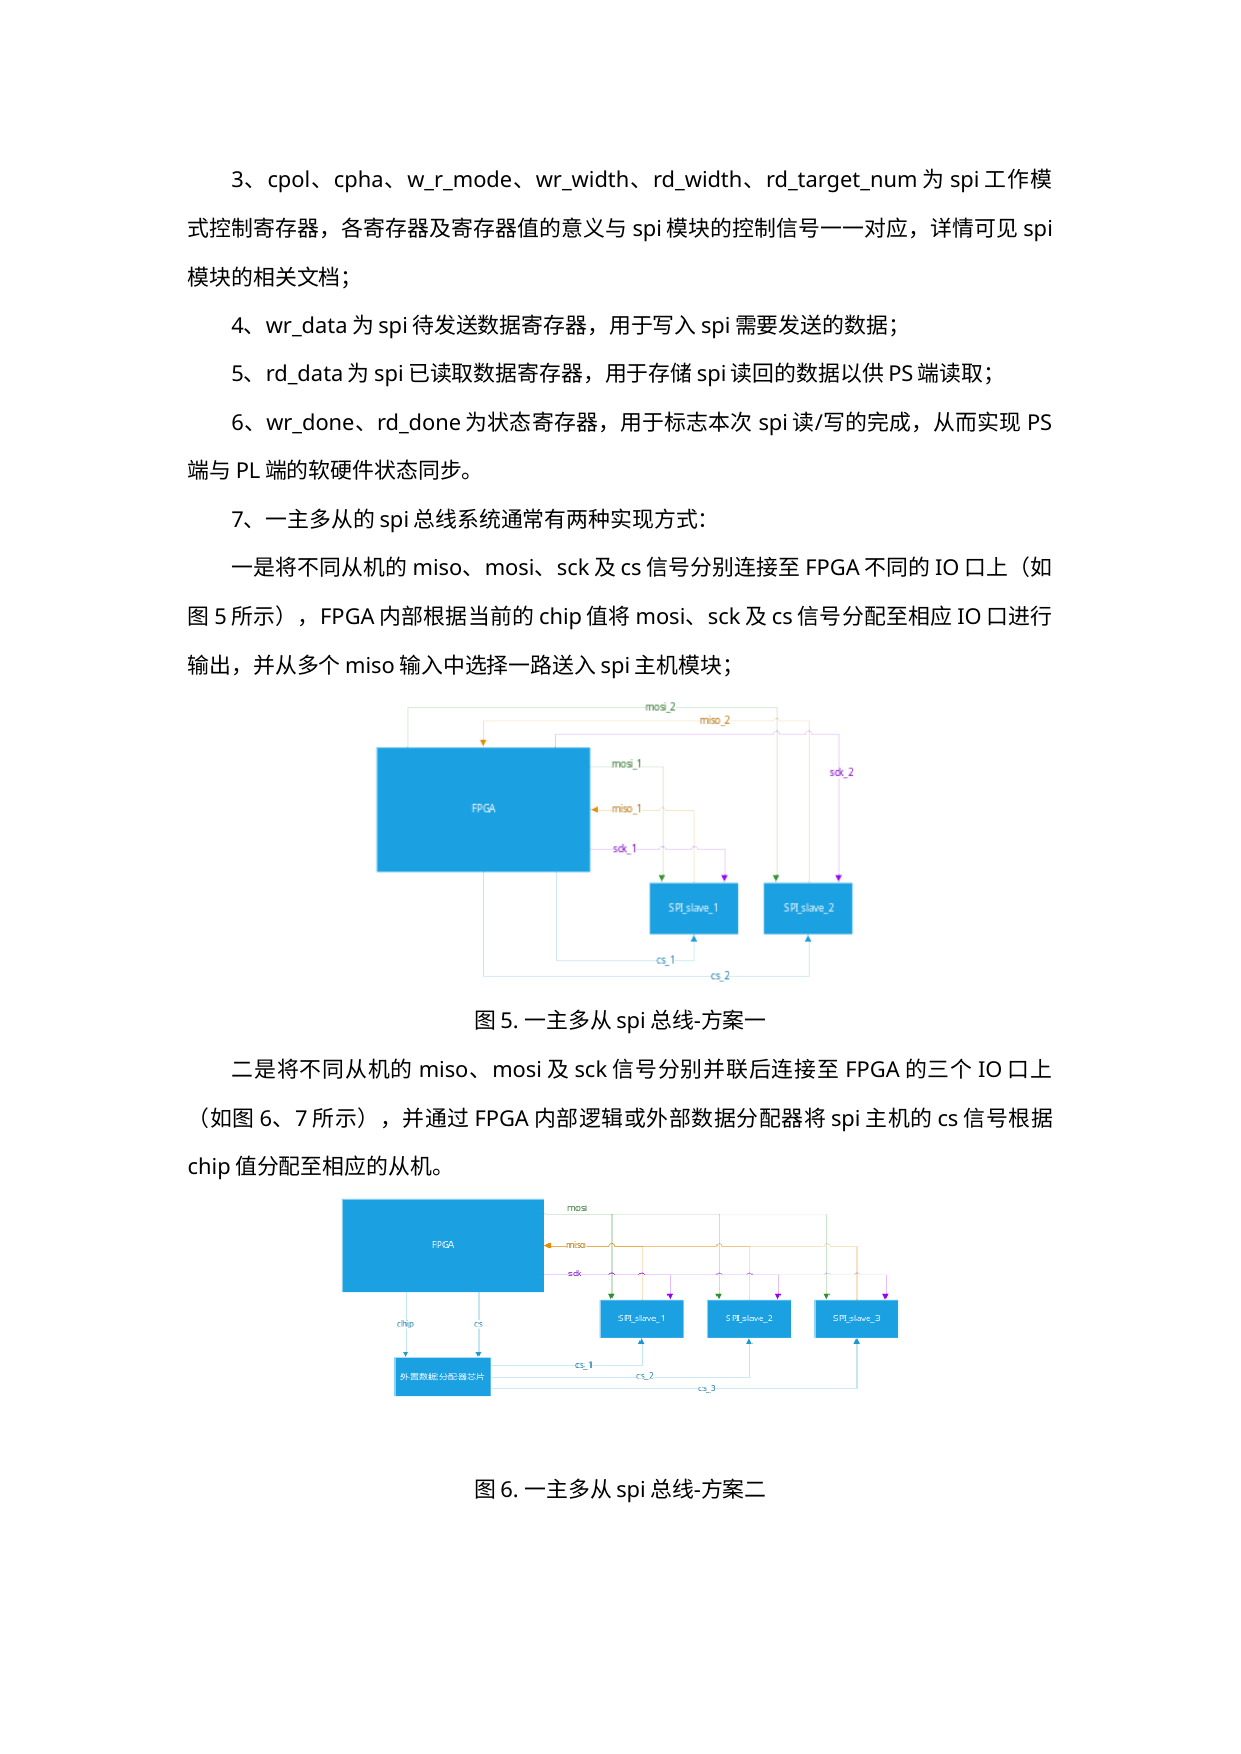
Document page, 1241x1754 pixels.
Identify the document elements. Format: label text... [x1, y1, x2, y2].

text 7、一主多从的spi总线系统通常有两种实现方式： [187, 502, 1053, 534]
text 4、wr_data为spi待发送数据寄存器，用于写入spi需要发送的数据； [187, 308, 1053, 340]
text 二是将不同从机的miso、mosi及sck信号分别并联后连接至FPGA的三个IO口上（如图6、7所示），并通过FPGA内部逻辑或外部数据分配器将spi主机的cs信号根据chip值分配至相应的从机。 [187, 1051, 1053, 1181]
text 6、wr_done、rd_done为状态寄存器，用于标志本次spi读/写的完成，从而实现PS端与PL端的软硬件状态同步。 [187, 404, 1053, 486]
text 图6. 一主多从spi总线-方案二 [187, 1472, 1053, 1505]
text 3、cpol、cpha、w_r_mode、wr_width、rd_width、rd_target_num为spi工作模式控制寄存器，各寄存器及寄存器值的意义与spi模块的控制信号一一对应，详情可见spi模块的相关文档； [187, 162, 1053, 292]
text 一是将不同从机的miso、mosi、sck及cs信号分别连接至FPGA不同的IO口上（如图5所示），FPGA内部根据当前的chip值将mosi、sck及cs信号分配至相应IO口进行输出，并从多个miso输入中选择一路送入spi主机模块； [187, 550, 1053, 680]
text 5、rd_data为spi已读取数据寄存器，用于存储spi读回的数据以供PS端读取； [187, 356, 1053, 389]
text 图5. 一主多从spi总线-方案一 [187, 1003, 1053, 1036]
